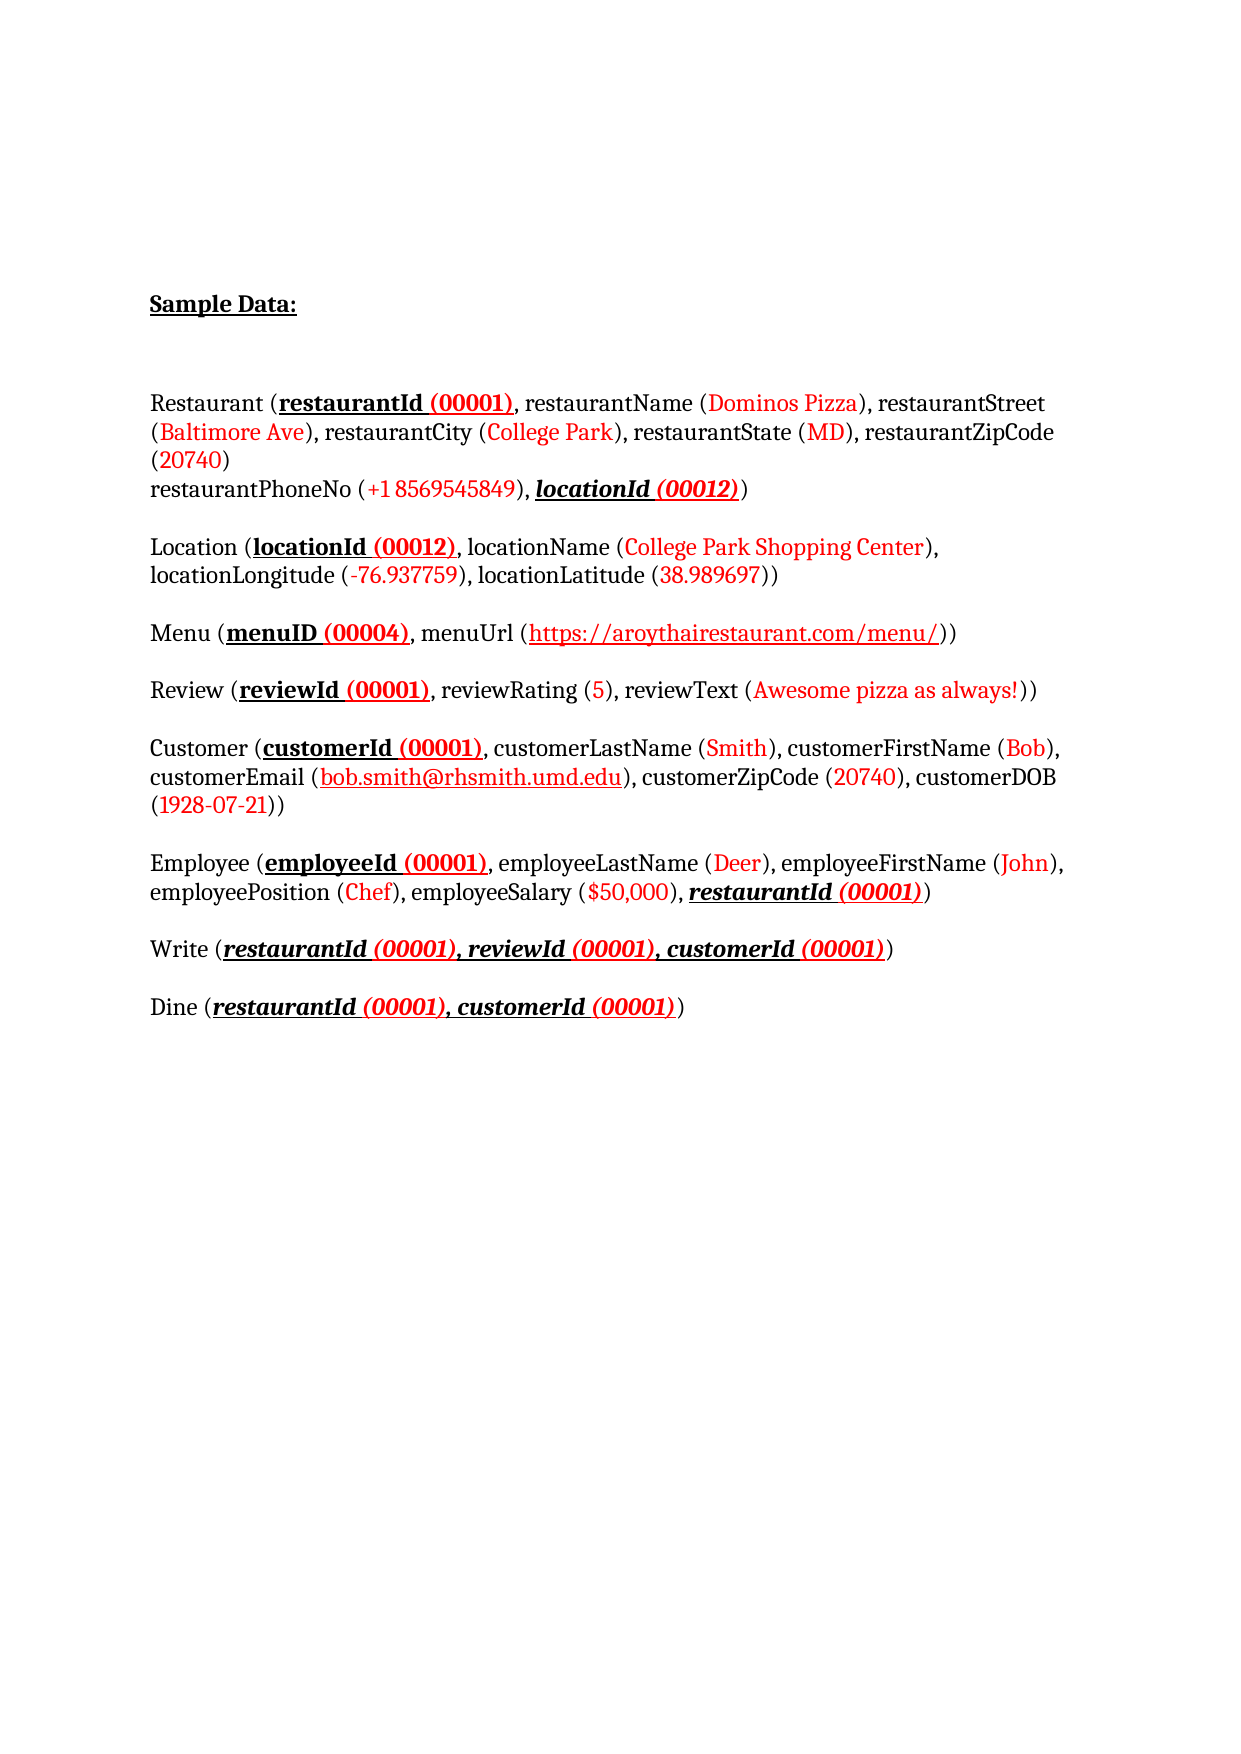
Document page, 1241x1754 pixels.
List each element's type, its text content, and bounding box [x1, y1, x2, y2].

text Write (restaurantId (00001), reviewId (00001), customerId (00001)) [150, 935, 1090, 964]
text Sample Data: [150, 290, 1090, 319]
text Restaurant (restaurantId (00001), restaurantName (Dominos Pizza), restaurantStreet (Baltimore Ave), restaurantCity (College Park), restaurantState (MD), restaurantZipCode (20740) [150, 389, 1090, 475]
text restaurantPhoneNo (+1 8569545849), locationId (00012)) [150, 475, 1090, 504]
text Employee (employeeId (00001), employeeLastName (Deer), employeeFirstName (John), employeePosition (Chef), employeeSalary ($50,000), restaurantId (00001)) [150, 849, 1090, 906]
text Customer (customerId (00001), customerLastName (Smith), customerFirstName (Bob), customerEmail (bob.smith@rhsmith.umd.edu), customerZipCode (20740), customerDOB (1928-07-21)) [150, 734, 1090, 820]
text Location (locationId (00012), locationName (College Park Shopping Center), locationLongitude (-76.937759), locationLatitude (38.989697)) [150, 532, 1090, 590]
text Menu (menuID (00004), menuUrl (https://aroythairestaurant.com/menu/)) [150, 619, 1090, 647]
text Review (reviewId (00001), reviewRating (5), reviewText (Awesome pizza as always!)) [150, 676, 1090, 705]
text Dine (restaurantId (00001), customerId (00001)) [150, 992, 1090, 1021]
